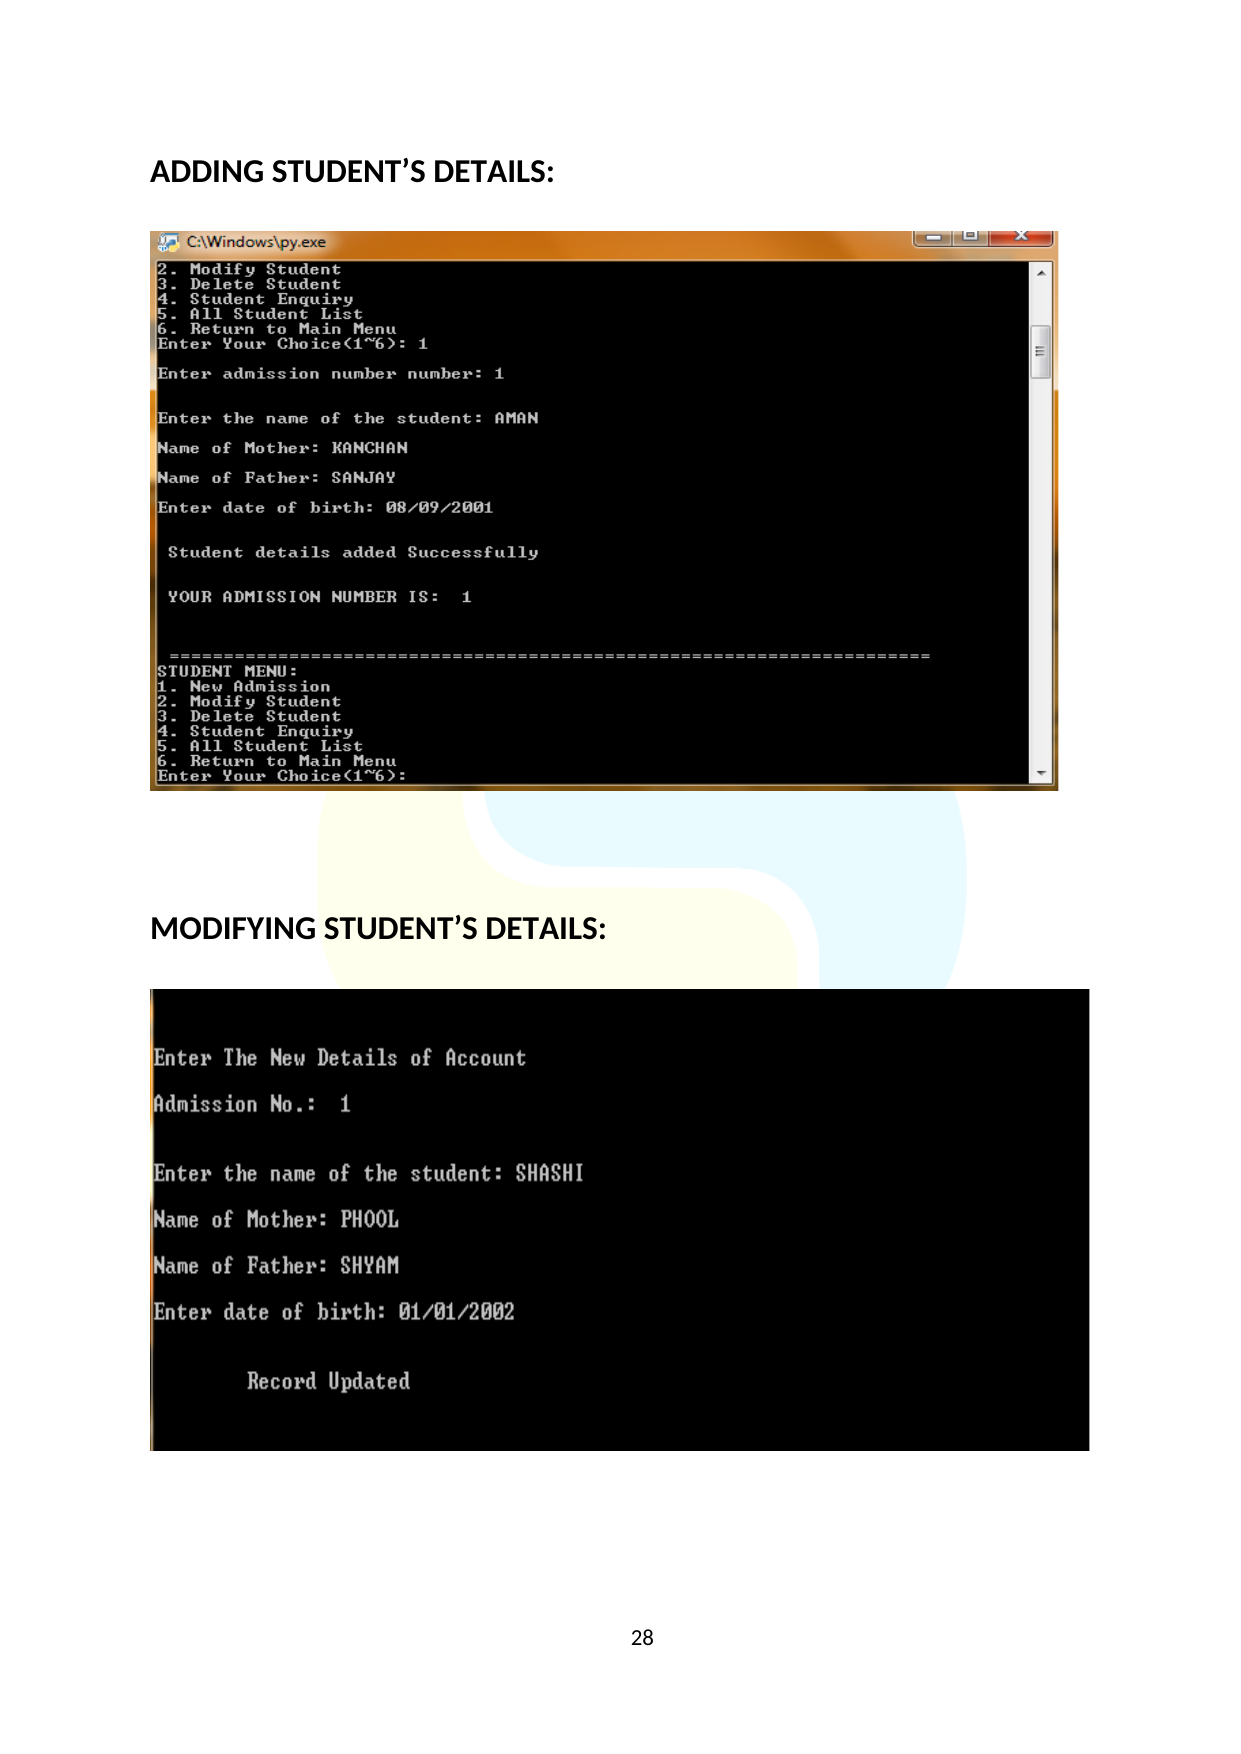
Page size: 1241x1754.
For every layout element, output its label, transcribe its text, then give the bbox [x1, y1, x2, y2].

picture [150, 231, 1059, 791]
text MODIFYING STUDENT’S DETAILS: [150, 907, 1134, 948]
text ADDING STUDENT’S DETAILS: [150, 150, 1134, 191]
picture [150, 989, 1091, 1451]
